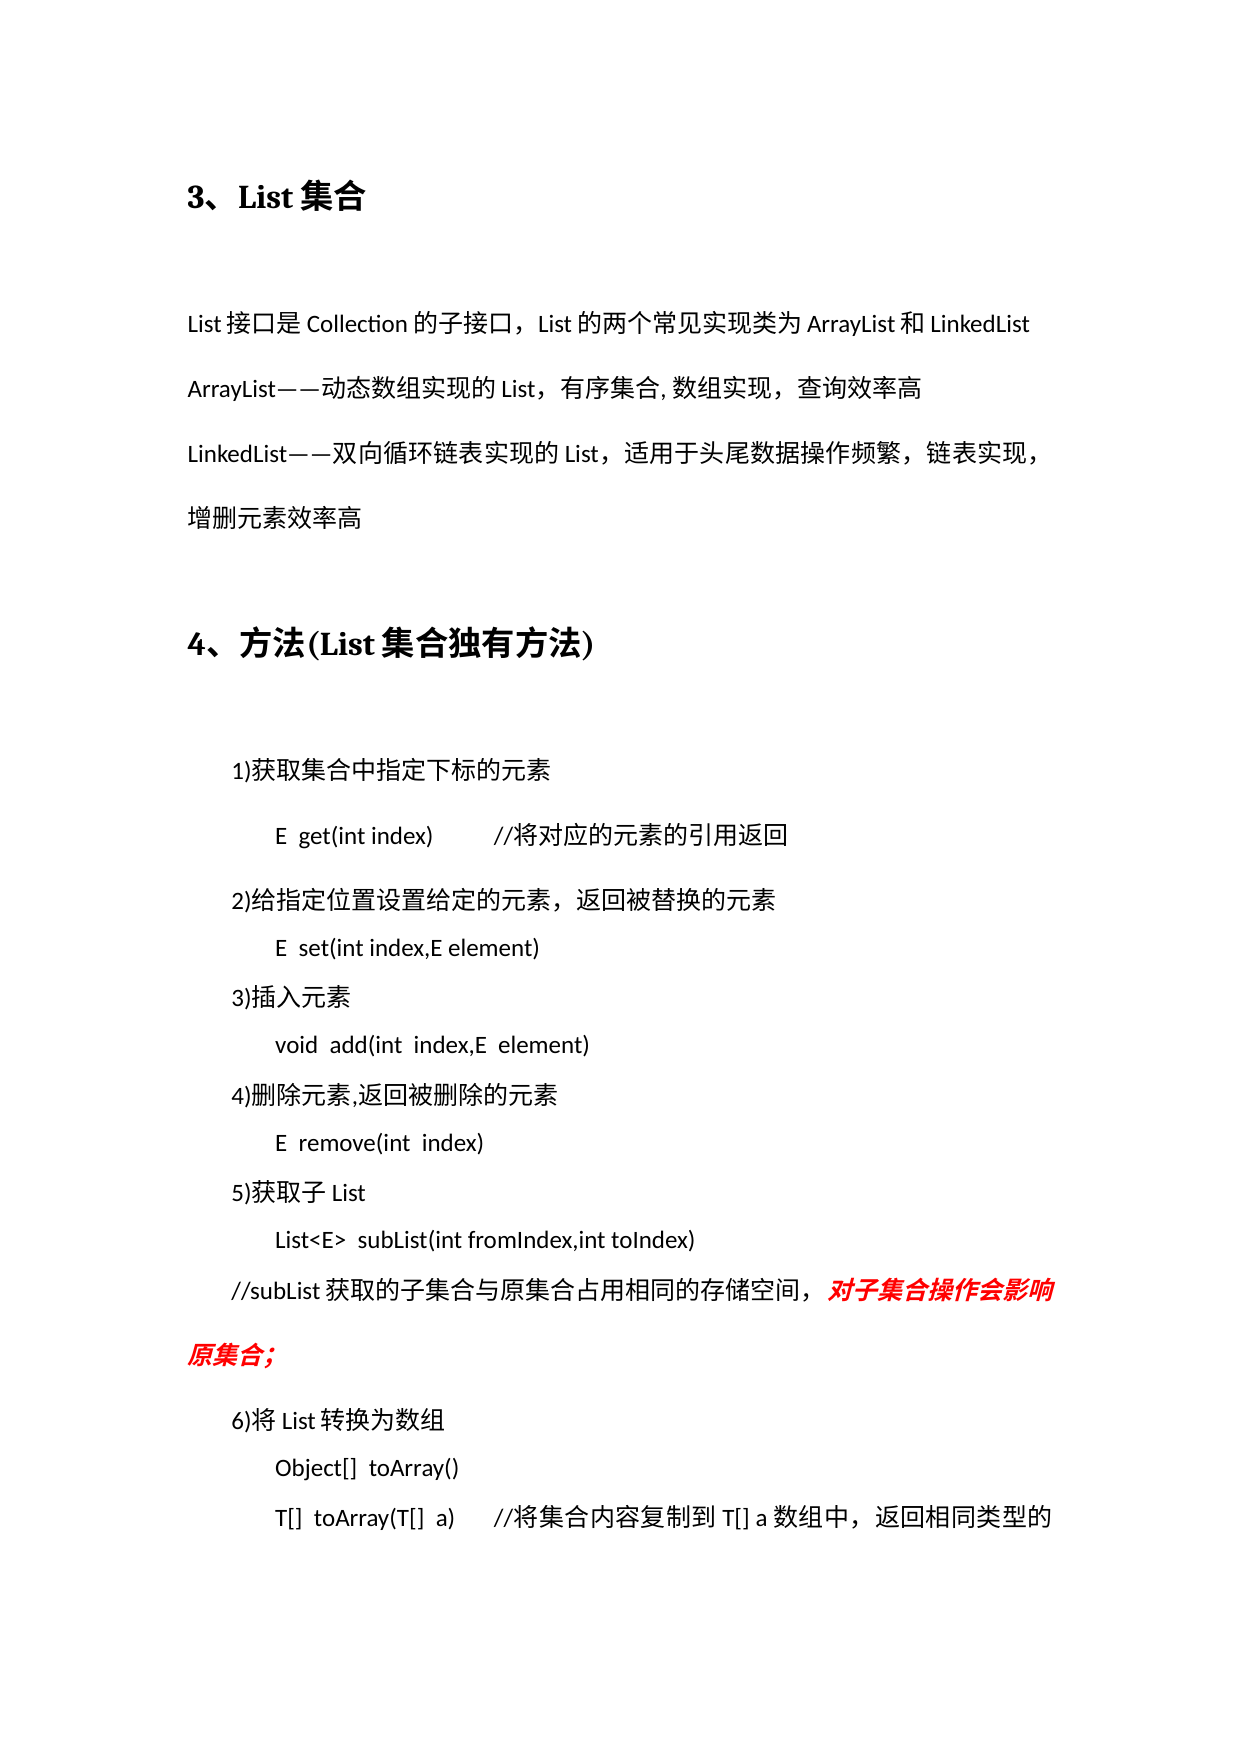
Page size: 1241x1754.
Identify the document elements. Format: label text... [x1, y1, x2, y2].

text 3)插入元素 [187, 963, 1053, 1028]
text 2)给指定位置设置给定的元素，返回被替换的元素 [187, 866, 1053, 931]
text 1)获取集合中指定下标的元素 [187, 736, 1053, 801]
text //subList获取的子集合与原集合占用相同的存储空间，对子集合操作会影响原集合； [187, 1256, 1053, 1386]
text E remove(int index) [187, 1126, 1053, 1158]
text List接口是Collection的子接口，List的两个常见实现类为ArrayList和LinkedList [187, 289, 1053, 354]
text List<E> subList(int fromIndex,int toIndex) [187, 1223, 1053, 1256]
text LinkedList——双向循环链表实现的List，适用于头尾数据操作频繁，链表实现，增删元素效率高 [187, 419, 1053, 549]
text E get(int index) //将对应的元素的引用返回 [187, 801, 1053, 866]
subtitle 3、List集合 [187, 162, 1053, 227]
text E set(int index,E element) [187, 931, 1053, 963]
text Object[] toArray() [187, 1451, 1053, 1483]
text ArrayList——动态数组实现的List，有序集合, 数组实现，查询效率高 [187, 354, 1053, 419]
text 5)获取子List [187, 1158, 1053, 1223]
text void add(int index,E element) [187, 1028, 1053, 1061]
subtitle 4、方法(List集合独有方法) [187, 609, 1053, 674]
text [187, 1483, 1053, 1548]
text 6)将List转换为数组 [187, 1386, 1053, 1451]
text 4)删除元素,返回被删除的元素 [187, 1061, 1053, 1126]
